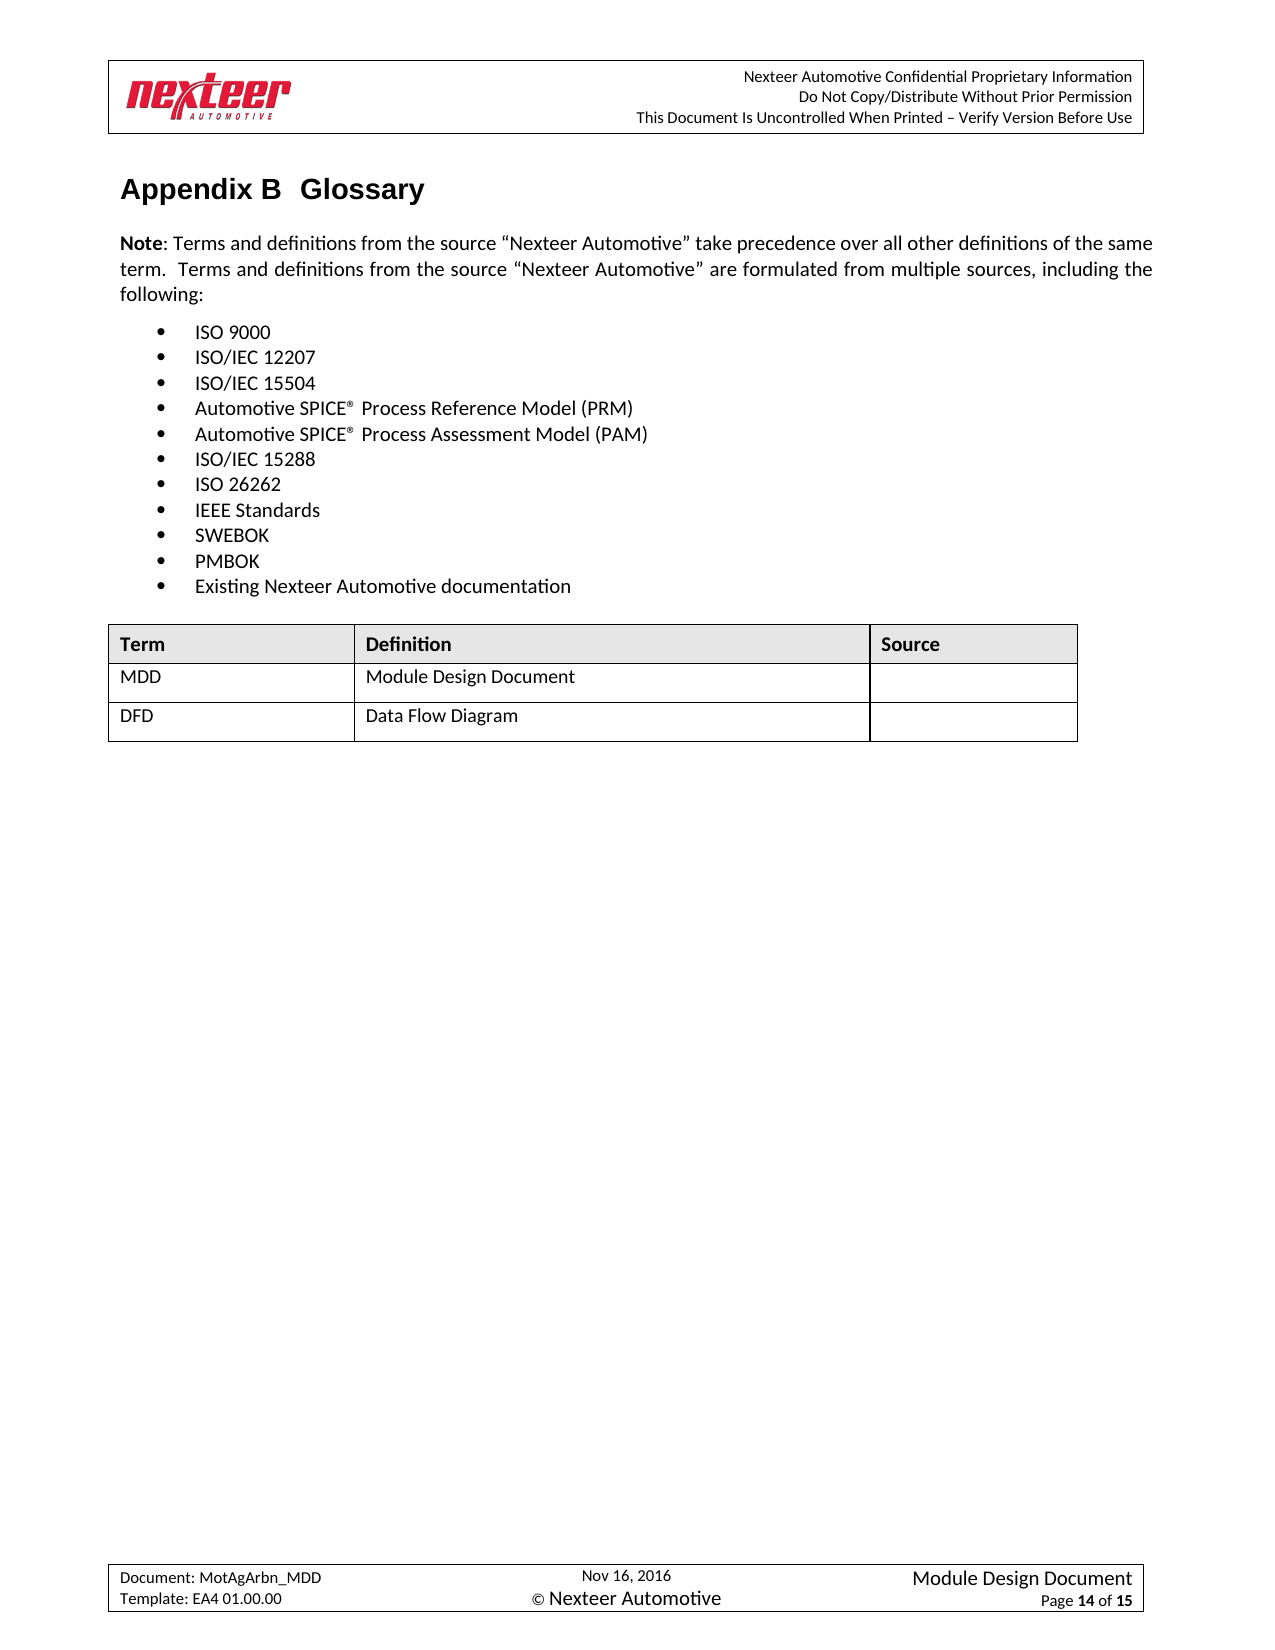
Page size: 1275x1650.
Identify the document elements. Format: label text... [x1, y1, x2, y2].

list ISO/IEC 15504 [157, 370, 1155, 395]
table_cell Module Design Document [355, 664, 869, 702]
list PMBOK [157, 548, 1155, 573]
list ISO 26262 [157, 472, 1155, 497]
list SWEBOK [157, 522, 1155, 548]
list ISO/IEC 12207 [157, 344, 1155, 370]
list ISO/IEC 15288 [157, 446, 1155, 472]
table_cell [871, 664, 1077, 702]
table_cell [871, 703, 1077, 741]
table_cell DFD [109, 703, 354, 741]
subtitle Glossary [120, 172, 1155, 205]
table_header Term [109, 625, 354, 663]
list IEEE Standards [157, 497, 1155, 522]
table_cell Data Flow Diagram [355, 703, 869, 741]
text Note: Terms and definitions from the source “Nexteer Automotive” take precedence over all other definitions of the same term. Terms and definitions from the source “Nexteer Automotive” are formulated from multiple sources, including the following: [120, 230, 1155, 307]
list Existing Nexteer Automotive documentation [157, 573, 1155, 599]
list Automotive SPICE® Process Reference Model (PRM) [157, 395, 1155, 421]
picture [120, 61, 295, 133]
list Automotive SPICE® Process Assessment Model (PAM) [157, 421, 1155, 446]
table_header Definition [355, 625, 869, 663]
table_cell MDD [109, 664, 354, 702]
table_header Source [871, 625, 1077, 663]
list ISO 9000 [157, 319, 1155, 344]
